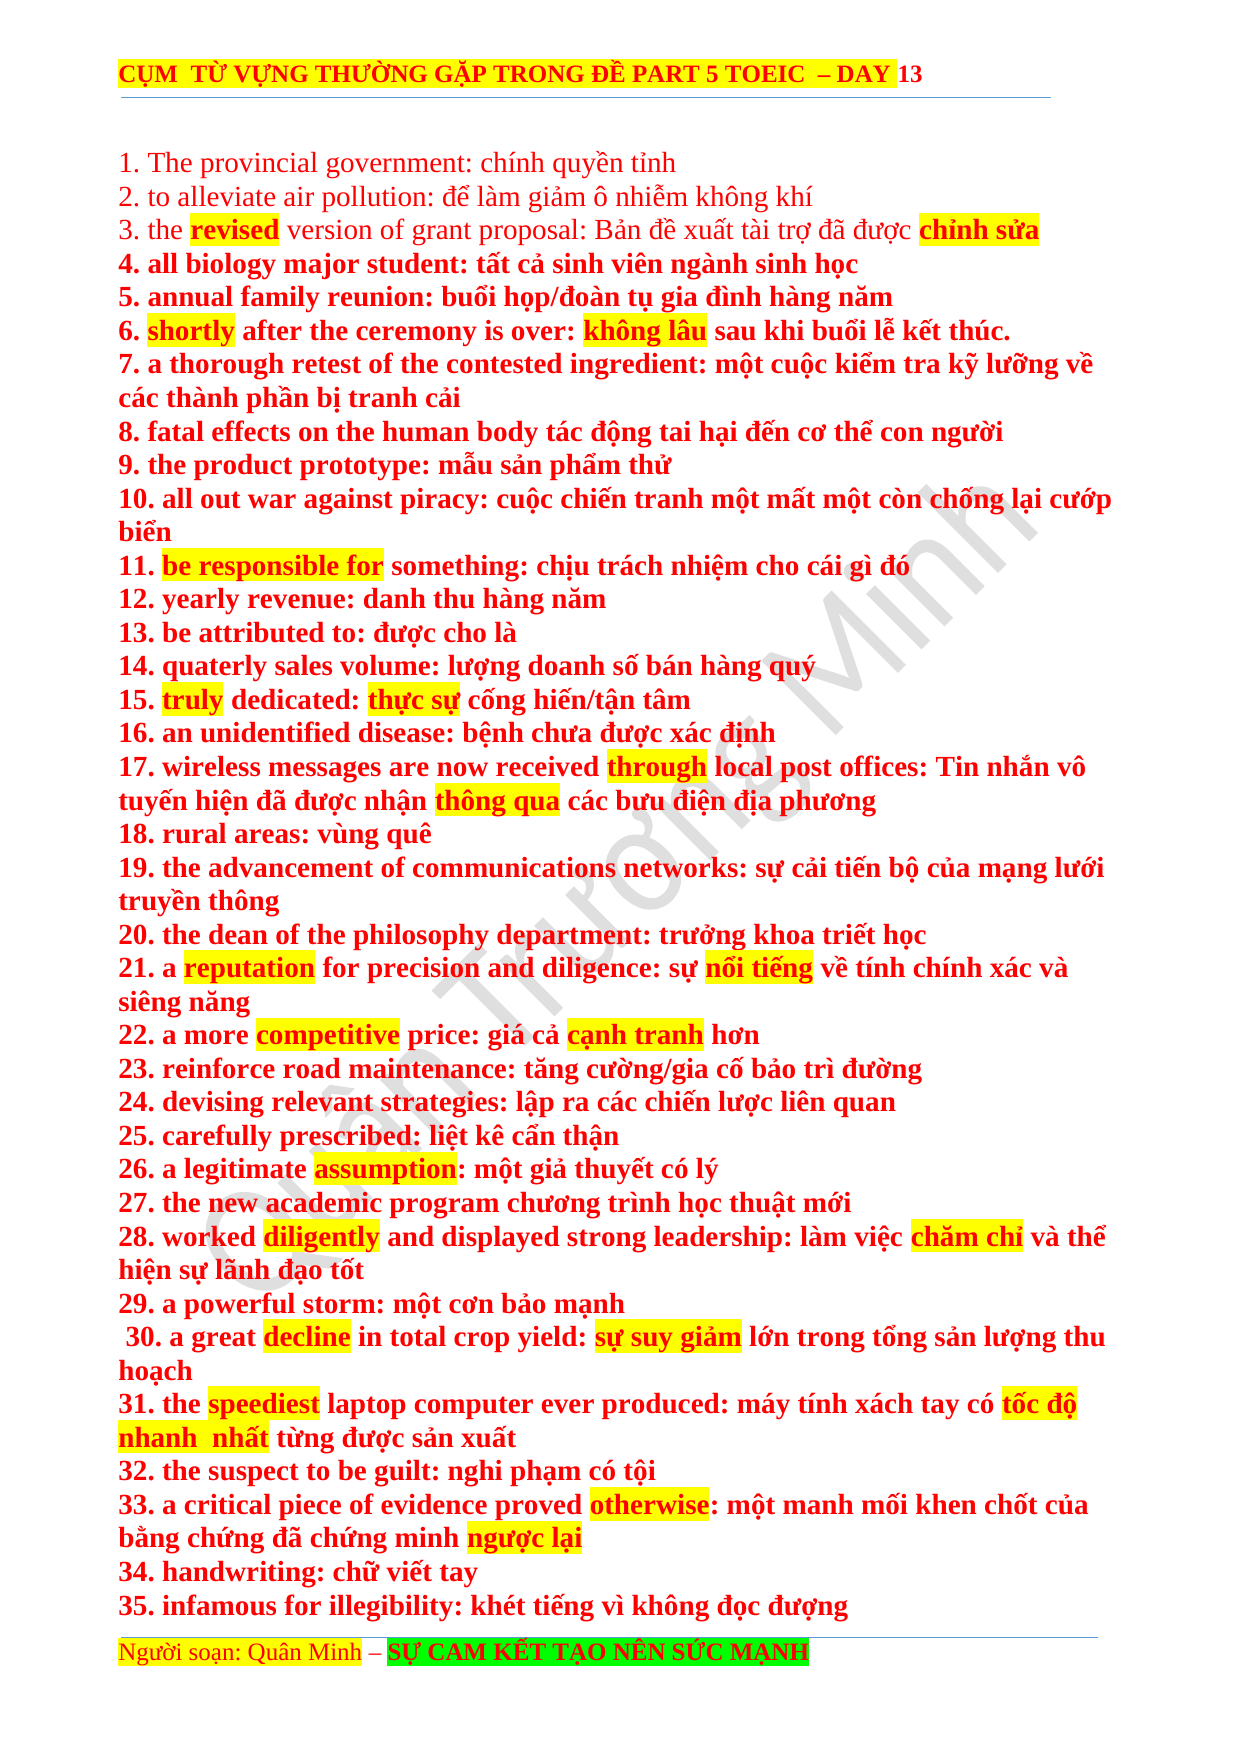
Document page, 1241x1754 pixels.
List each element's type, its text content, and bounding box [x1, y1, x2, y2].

text 24. devising relevant strategies: lập ra các chiến lược liên quan [118, 1084, 1122, 1118]
text 25. carefully prescribed: liệt kê cẩn thận [118, 1118, 1122, 1152]
text 1. The provincial government: chính quyền tỉnh [118, 145, 1122, 179]
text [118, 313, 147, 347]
text 6. shortly after the ceremony is over: không lâu sau khi buổi lễ kết thúc. [235, 313, 583, 347]
text 22. a more competitive price: giá cả cạnh tranh hơn [118, 1017, 1122, 1051]
text 14. quaterly sales volume: lượng doanh số bán hàng quý [118, 648, 1122, 682]
text 3. the revised version of grant proposal: Bản đề xuất tài trợ đã được chỉnh sửa [118, 212, 1122, 246]
text 31. the speediest laptop computer ever produced: máy tính xách tay có tốc độ nhanh nhất từng được sản xuất [269, 1386, 1122, 1453]
text 7. a thorough retest of the contested ingredient: một cuộc kiểm tra kỹ lưỡng về các thành phần bị tranh cải [118, 347, 1122, 414]
text 26. a legitimate assumption: một giả thuyết có lý [118, 1152, 314, 1185]
text 32. the suspect to be guilt: nghi phạm có tội [118, 1453, 1122, 1487]
text 17. wireless messages are now received through local post offices: Tin nhắn vô tuyến hiện đã được nhận thông qua các bưu điện địa phương [118, 749, 1122, 816]
text 15. truly dedicated: thực sự cống hiến/tận tâm [460, 682, 1122, 716]
text 29. a powerful storm: một cơn bảo mạnh [118, 1286, 1122, 1319]
text 16. an unidentified disease: bệnh chưa được xác định [118, 716, 1122, 749]
text 10. all out war against piracy: cuộc chiến tranh một mất một còn chống lại cướp biển [118, 481, 1122, 548]
text 27. the new academic program chương trình học thuật mới [118, 1185, 1122, 1219]
text 34. handwriting: chữ viết tay [118, 1554, 1122, 1588]
text 33. a critical piece of evidence proved otherwise: một manh mối khen chốt của bằng chứng đã chứng minh ngược lại [118, 1487, 1122, 1554]
text 28. worked diligently and displayed strong leadership: làm việc chăm chỉ và thể hiện sự lãnh đạo tốt [118, 1219, 1122, 1286]
text 6. shortly after the ceremony is over: không lâu sau khi buổi lễ kết thúc. [707, 313, 1122, 347]
text 4. all biology major student: tất cả sinh viên ngành sinh học [118, 246, 1122, 279]
text 11. be responsible for something: chịu trách nhiệm cho cái gì đó [384, 548, 1122, 581]
text 15. truly dedicated: thực sự cống hiến/tận tâm [223, 682, 368, 716]
text 13. be attributed to: được cho là [118, 615, 1122, 648]
text 2. to alleviate air pollution: để làm giảm ô nhiễm không khí [118, 179, 1122, 212]
text 12. yearly revenue: danh thu hàng năm [118, 581, 1122, 615]
text 21. a reputation for precision and diligence: sự nổi tiếng về tính chính xác và siêng năng [118, 950, 1122, 1017]
text 5. annual family reunion: buổi họp/đoàn tụ gia đình hàng năm [118, 279, 1122, 313]
text 35. infamous for illegibility: khét tiếng vì không đọc đượng [118, 1588, 1122, 1621]
text 19. the advancement of communications networks: sự cải tiến bộ của mạng lưới truyền thông [118, 850, 1122, 917]
text 20. the dean of the philosophy department: trưởng khoa triết học [118, 917, 1122, 950]
text 23. reinforce road maintenance: tăng cường/gia cố bảo trì đường [118, 1051, 1122, 1084]
text 26. a legitimate assumption: một giả thuyết có lý [457, 1152, 1122, 1185]
text 18. rural areas: vùng quê [118, 816, 1122, 850]
text 30. a great decline in total crop yield: sự suy giảm lớn trong tổng sản lượng thu hoạch [118, 1319, 1122, 1386]
text 8. fatal effects on the human body tác động tai hại đến cơ thể con người [118, 414, 1122, 447]
text 9. the product prototype: mẫu sản phẩm thử [118, 447, 1122, 481]
